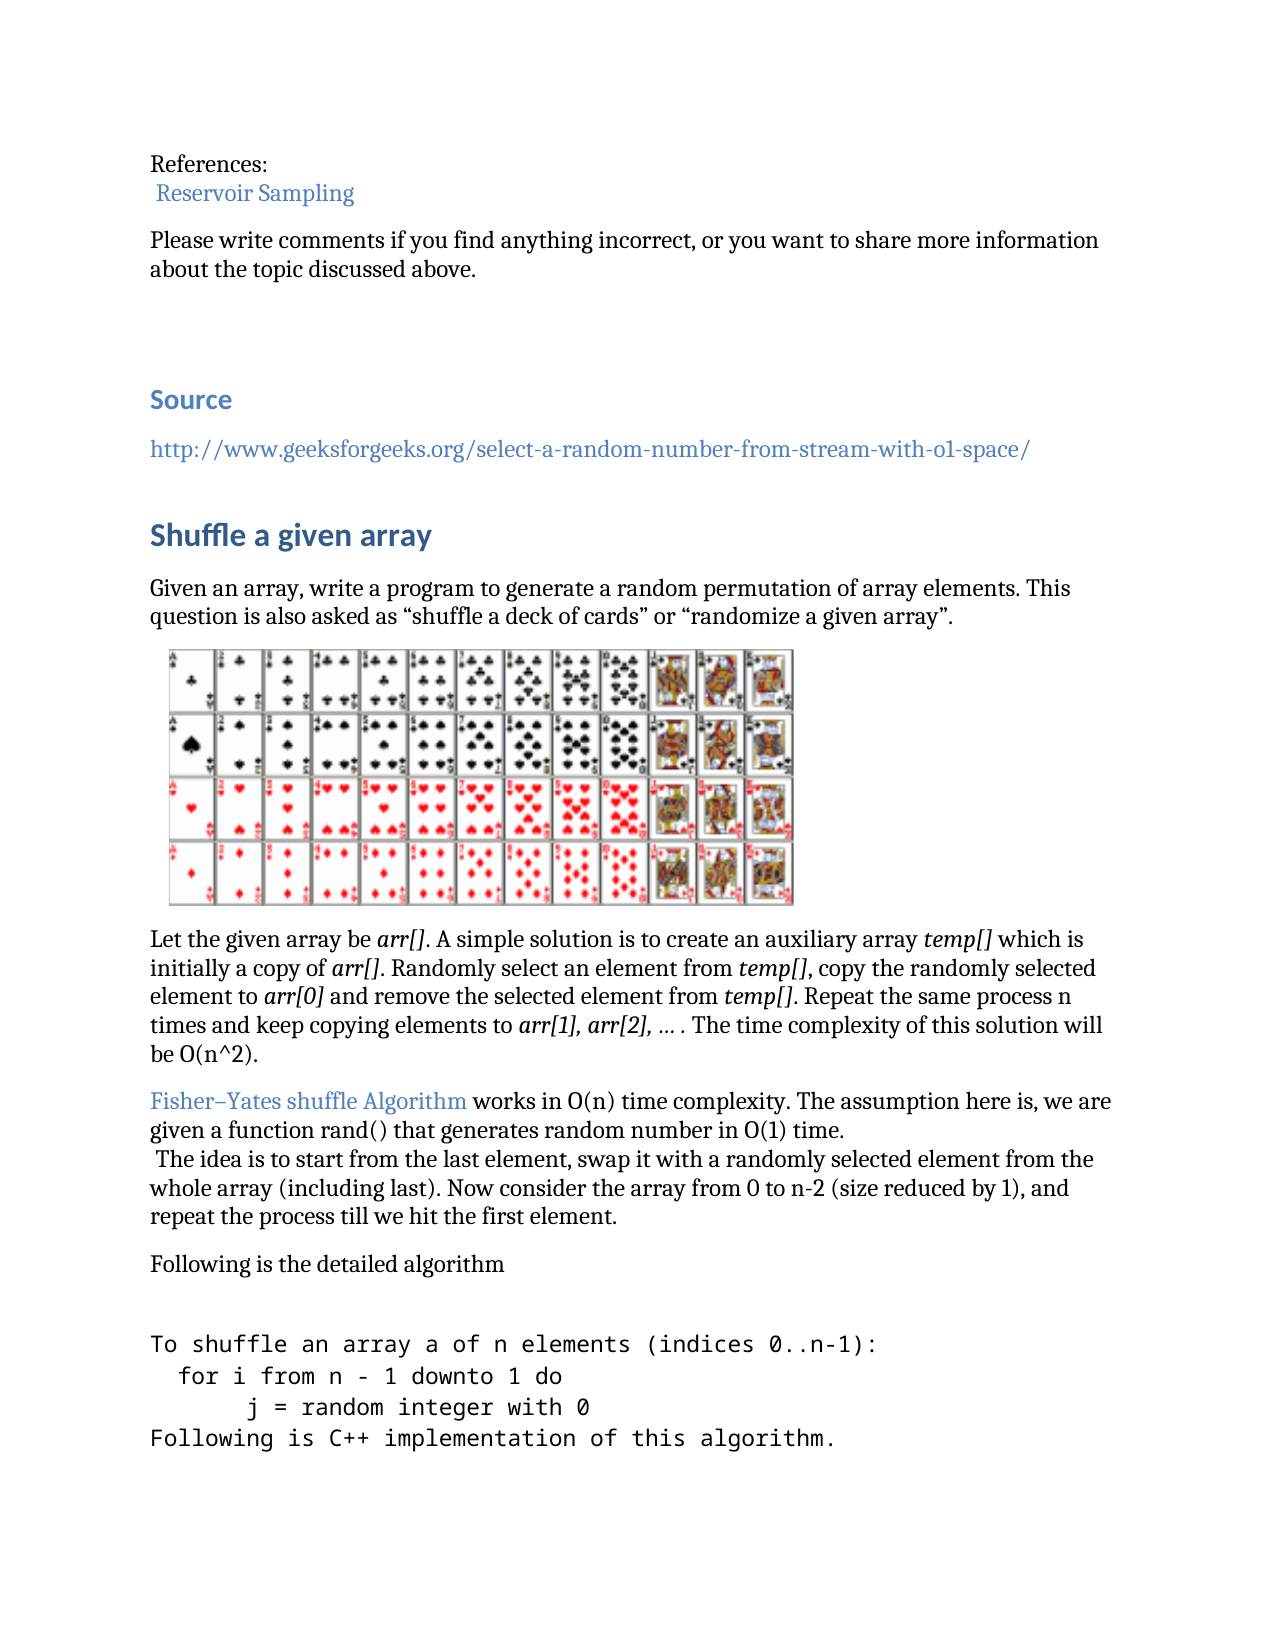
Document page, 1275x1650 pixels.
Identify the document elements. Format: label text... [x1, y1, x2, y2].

text Fisher–Yates shuffle Algorithm works in O(n) time complexity. The assumption here is, we are given a function rand() that generates random number in O(1) time. The idea is to start from the last element, swap it with a randomly selected element from the whole array (including last). Now consider the array from 0 to n-2 (size reduced by 1), and repeat the process till we hit the first element. [150, 1087, 1125, 1231]
picture [168, 649, 794, 906]
text http://www.geeksforgeeks.org/select-a-random-number-from-stream-with-o1-space/ [150, 435, 1125, 464]
text References: Reservoir Sampling [150, 150, 1125, 207]
subtitle Source [150, 381, 1125, 416]
text Let the given array be arr[]. A simple solution is to create an auxiliary array temp[] which is initially a copy of arr[]. Randomly select an element from temp[], copy the randomly selected element to arr[0] and remove the selected element from temp[]. Repeat the same process n times and keep copying elements to arr[1], arr[2], … . The time complexity of this solution will be O(n^2). [150, 925, 1125, 1068]
text Given an array, write a program to generate a random permutation of array elements. This question is also asked as “shuffle a deck of cards” or “randomize a given array”. [150, 573, 1125, 631]
subtitle Shuffle a given array [150, 514, 1125, 555]
text Please write comments if you find anything incorrect, or you want to share more information about the topic discussed above. [150, 226, 1125, 284]
text Following is the detailed algorithm [150, 1250, 1125, 1278]
